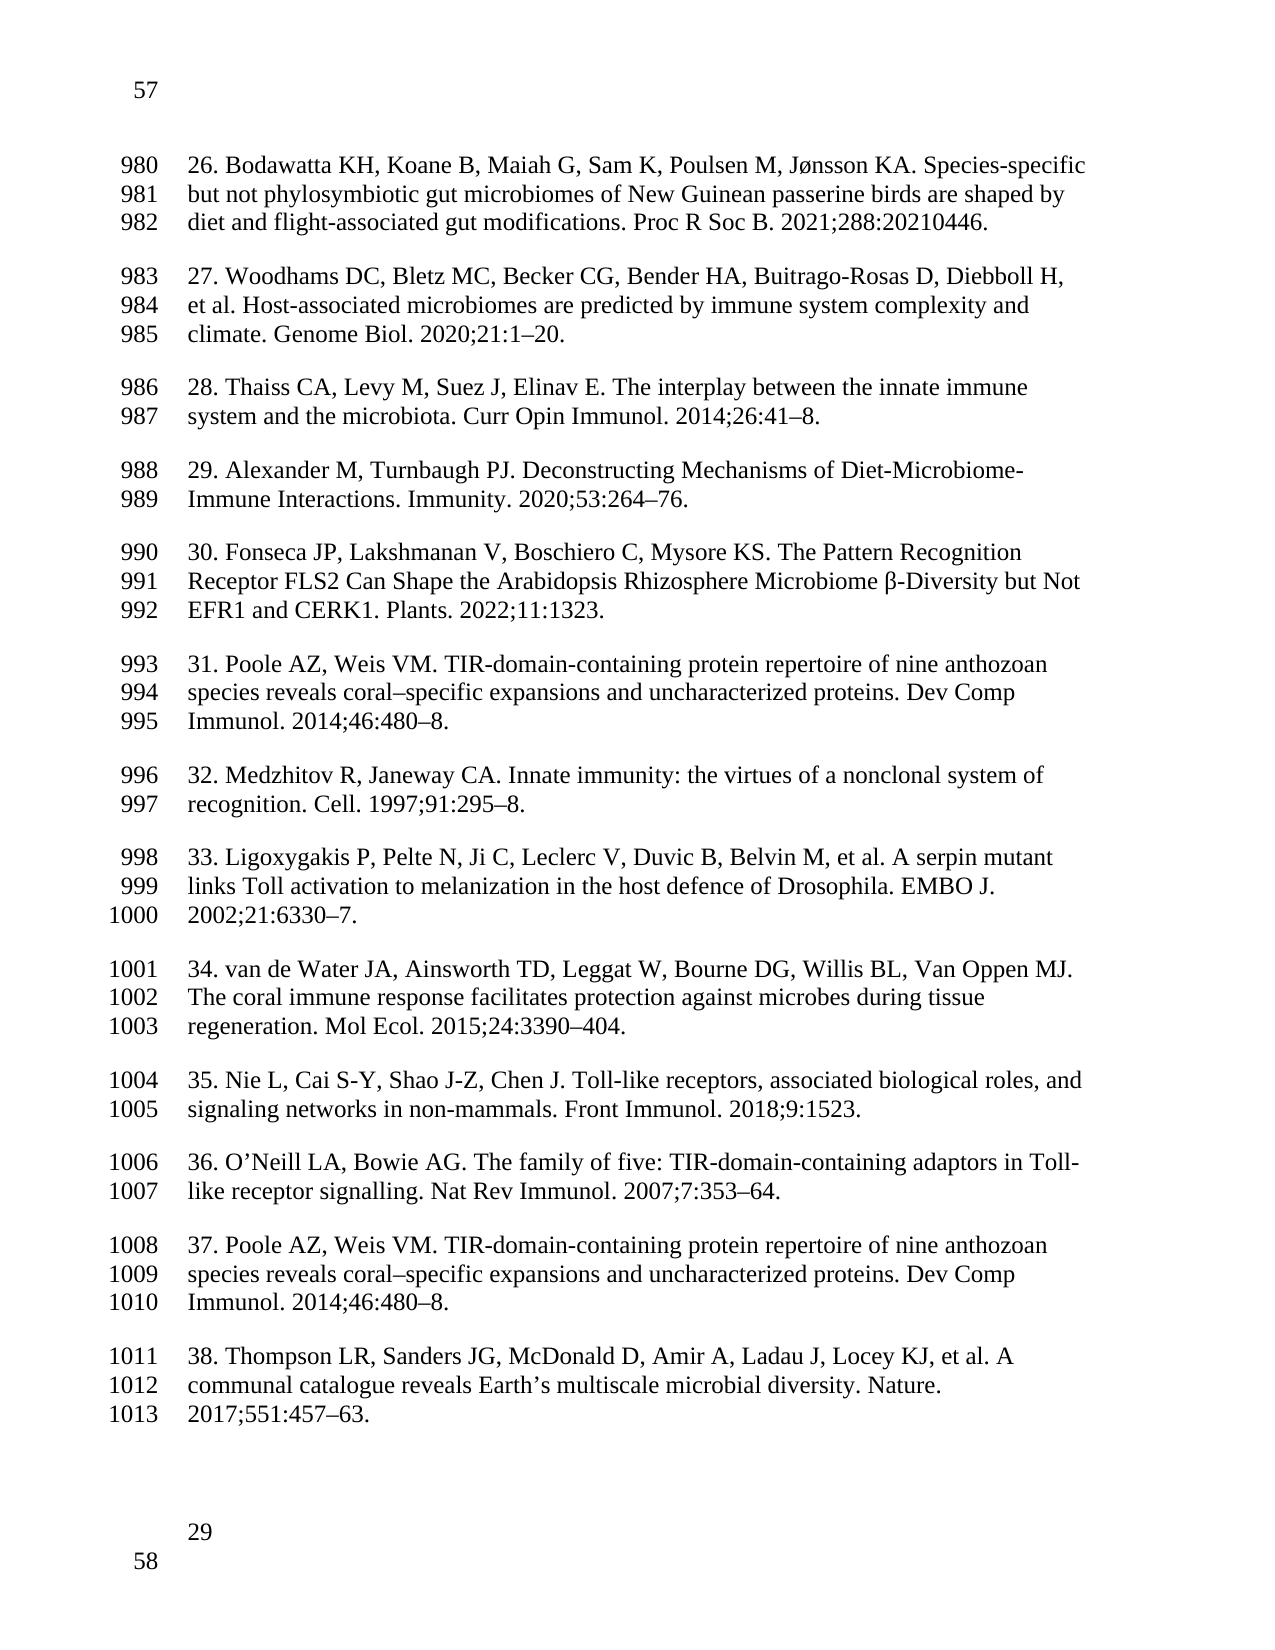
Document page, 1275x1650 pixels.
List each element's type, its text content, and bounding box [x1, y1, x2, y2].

text 26. Bodawatta KH, Koane B, Maiah G, Sam K, Poulsen M, Jønsson KA. Species-specific but not phylosymbiotic gut microbiomes of New Guinean passerine birds are shaped by diet and flight-associated gut modifications. Proc R Soc B. 2021;288:20210446. [187, 150, 1087, 236]
text 27. Woodhams DC, Bletz MC, Becker CG, Bender HA, Buitrago-Rosas D, Diebboll H, et al. Host-associated microbiomes are predicted by immune system complexity and climate. Genome Biol. 2020;21:1–20. [187, 261, 1087, 347]
text 31. Poole AZ, Weis VM. TIR-domain-containing protein repertoire of nine anthozoan species reveals coral–specific expansions and uncharacterized proteins. Dev Comp Immunol. 2014;46:480–8. [187, 649, 1087, 735]
text 29. Alexander M, Turnbaugh PJ. Deconstructing Mechanisms of Diet-Microbiome-Immune Interactions. Immunity. 2020;53:264–76. [187, 455, 1087, 512]
text 37. Poole AZ, Weis VM. TIR-domain-containing protein repertoire of nine anthozoan species reveals coral–specific expansions and uncharacterized proteins. Dev Comp Immunol. 2014;46:480–8. [187, 1230, 1087, 1316]
text 34. van de Water JA, Ainsworth TD, Leggat W, Bourne DG, Willis BL, Van Oppen MJ. The coral immune response facilitates protection against microbes during tissue regeneration. Mol Ecol. 2015;24:3390–404. [187, 954, 1087, 1040]
text 33. Ligoxygakis P, Pelte N, Ji C, Leclerc V, Duvic B, Belvin M, et al. A serpin mutant links Toll activation to melanization in the host defence of Drosophila. EMBO J. 2002;21:6330–7. [187, 842, 1087, 929]
text 35. Nie L, Cai S-Y, Shao J-Z, Chen J. Toll-like receptors, associated biological roles, and signaling networks in non-mammals. Front Immunol. 2018;9:1523. [187, 1065, 1087, 1122]
text 36. O’Neill LA, Bowie AG. The family of five: TIR-domain-containing adaptors in Toll-like receptor signalling. Nat Rev Immunol. 2007;7:353–64. [187, 1147, 1087, 1205]
text 32. Medzhitov R, Janeway CA. Innate immunity: the virtues of a nonclonal system of recognition. Cell. 1997;91:295–8. [187, 760, 1087, 817]
text 30. Fonseca JP, Lakshmanan V, Boschiero C, Mysore KS. The Pattern Recognition Receptor FLS2 Can Shape the Arabidopsis Rhizosphere Microbiome β-Diversity but Not EFR1 and CERK1. Plants. 2022;11:1323. [187, 537, 1087, 624]
text 38. Thompson LR, Sanders JG, McDonald D, Amir A, Ladau J, Locey KJ, et al. A communal catalogue reveals Earth’s multiscale microbial diversity. Nature. 2017;551:457–63. [187, 1341, 1087, 1427]
text 28. Thaiss CA, Levy M, Suez J, Elinav E. The interplay between the innate immune system and the microbiota. Curr Opin Immunol. 2014;26:41–8. [187, 372, 1087, 430]
